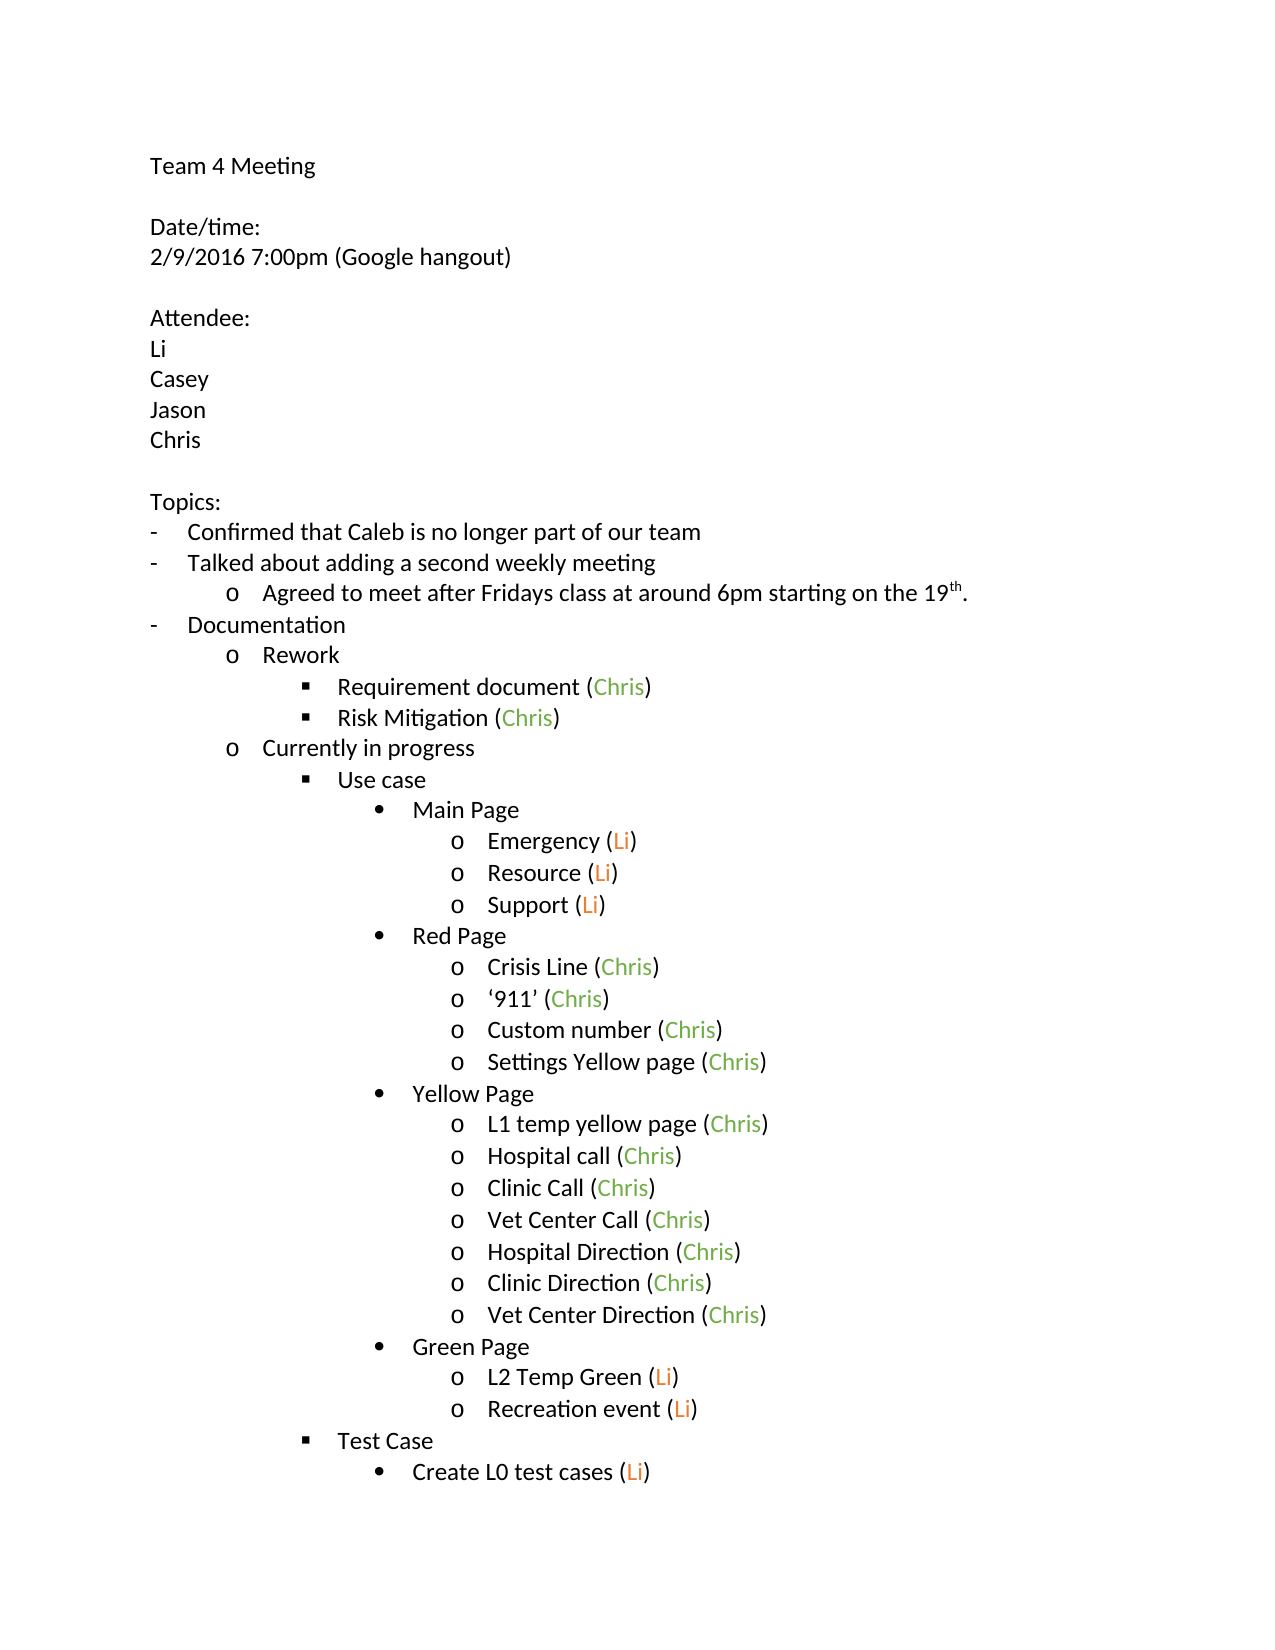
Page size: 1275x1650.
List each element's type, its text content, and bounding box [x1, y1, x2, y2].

list Currently in progress [225, 732, 1125, 764]
list L2 Temp Green (Li) [450, 1362, 1125, 1393]
list Main Page [375, 795, 1125, 825]
list Test Case [300, 1425, 1125, 1456]
list Green Page [375, 1331, 1125, 1362]
list Yellow Page [375, 1078, 1125, 1109]
list L1 temp yellow page (Chris) [450, 1109, 1125, 1140]
list Requirement document (Chris) [300, 671, 1125, 702]
list Crisis Line (Chris) [450, 951, 1125, 983]
text Topics: [150, 486, 1125, 516]
list Talked about adding a second weekly meeting [150, 547, 1125, 577]
list Red Page [375, 921, 1125, 951]
list Settings Yellow page (Chris) [450, 1046, 1125, 1078]
list Hospital call (Chris) [450, 1140, 1125, 1172]
list Resource (Li) [450, 857, 1125, 889]
list Vet Center Direction (Chris) [450, 1299, 1125, 1331]
text Team 4 Meeting [150, 150, 1125, 181]
list Confirmed that Caleb is no longer part of our team [150, 516, 1125, 547]
list ‘911’ (Chris) [450, 983, 1125, 1014]
list Clinic Direction (Chris) [450, 1267, 1125, 1299]
list Support (Li) [450, 889, 1125, 921]
text Attendee: [150, 303, 1125, 333]
text 2/9/2016 7:00pm (Google hangout) [150, 242, 1125, 272]
text Chris [150, 425, 1125, 455]
text Casey [150, 364, 1125, 394]
list Rework [225, 639, 1125, 671]
text Date/time: [150, 211, 1125, 242]
list Recreation event (Li) [450, 1393, 1125, 1425]
list Use case [300, 764, 1125, 795]
list Emergency (Li) [450, 825, 1125, 857]
list Documentation [150, 609, 1125, 639]
list Create L0 test cases (Li) [375, 1456, 1125, 1486]
list Vet Center Call (Chris) [450, 1204, 1125, 1236]
list Risk Mitigation (Chris) [300, 702, 1125, 732]
list Agreed to meet after Fridays class at around 6pm starting on the 19th. [225, 577, 1125, 609]
list Hospital Direction (Chris) [450, 1236, 1125, 1267]
text Jason [150, 394, 1125, 425]
list Custom number (Chris) [450, 1014, 1125, 1046]
list Clinic Call (Chris) [450, 1172, 1125, 1204]
text Li [150, 333, 1125, 364]
